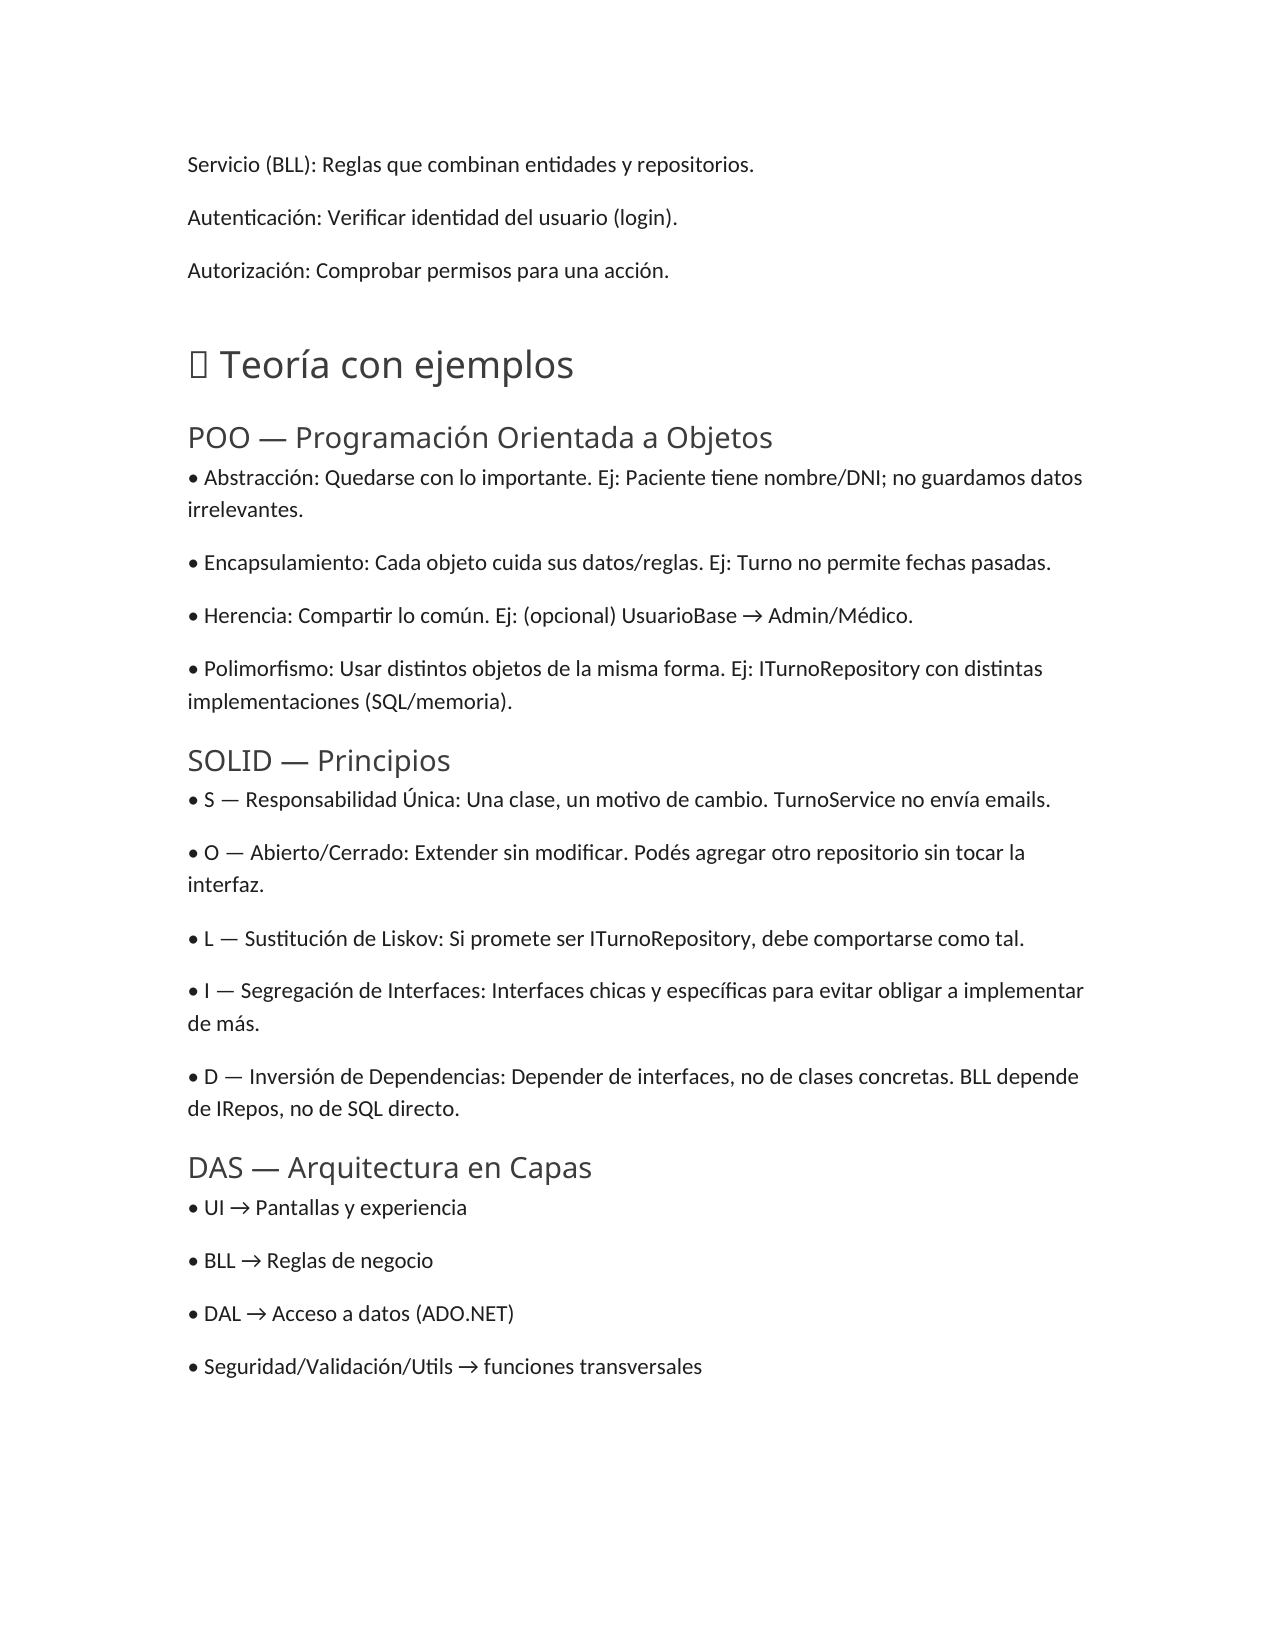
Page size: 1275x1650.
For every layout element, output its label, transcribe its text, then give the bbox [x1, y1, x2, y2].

text • O — Abierto/Cerrado: Extender sin modificar. Podés agregar otro repositorio sin tocar la interfaz. [187, 838, 1087, 899]
text • D — Inversión de Dependencias: Depender de interfaces, no de clases concretas. BLL depende de IRepos, no de SQL directo. [187, 1062, 1087, 1122]
text • L — Sustitución de Liskov: Si promete ser ITurnoRepository, debe comportarse como tal. [187, 924, 1087, 952]
text Autorización: Comprobar permisos para una acción. [187, 256, 1087, 284]
subtitle 📖 Teoría con ejemplos [187, 338, 1087, 389]
text • BLL → Reglas de negocio [187, 1246, 1087, 1274]
text • Seguridad/Validación/Utils → funciones transversales [187, 1352, 1087, 1380]
text Servicio (BLL): Reglas que combinan entidades y repositorios. [187, 150, 1087, 178]
text • I — Segregación de Interfaces: Interfaces chicas y específicas para evitar obligar a implementar de más. [187, 977, 1087, 1037]
subtitle DAS — Arquitectura en Capas [187, 1147, 1087, 1187]
text • Encapsulamiento: Cada objeto cuida sus datos/reglas. Ej: Turno no permite fechas pasadas. [187, 548, 1087, 577]
text • Herencia: Compartir lo común. Ej: (opcional) UsuarioBase → Admin/Médico. [187, 602, 1087, 629]
text • Abstracción: Quedarse con lo importante. Ej: Paciente tiene nombre/DNI; no guardamos datos irrelevantes. [187, 463, 1087, 523]
subtitle SOLID — Principios [187, 740, 1087, 779]
text • S — Responsabilidad Única: Una clase, un motivo de cambio. TurnoService no envía emails. [187, 785, 1087, 813]
text • DAL → Acceso a datos (ADO.NET) [187, 1299, 1087, 1327]
text Autenticación: Verificar identidad del usuario (login). [187, 203, 1087, 231]
text • Polimorfismo: Usar distintos objetos de la misma forma. Ej: ITurnoRepository con distintas implementaciones (SQL/memoria). [187, 654, 1087, 715]
text • UI → Pantallas y experiencia [187, 1193, 1087, 1221]
subtitle POO — Programación Orientada a Objetos [187, 418, 1087, 457]
